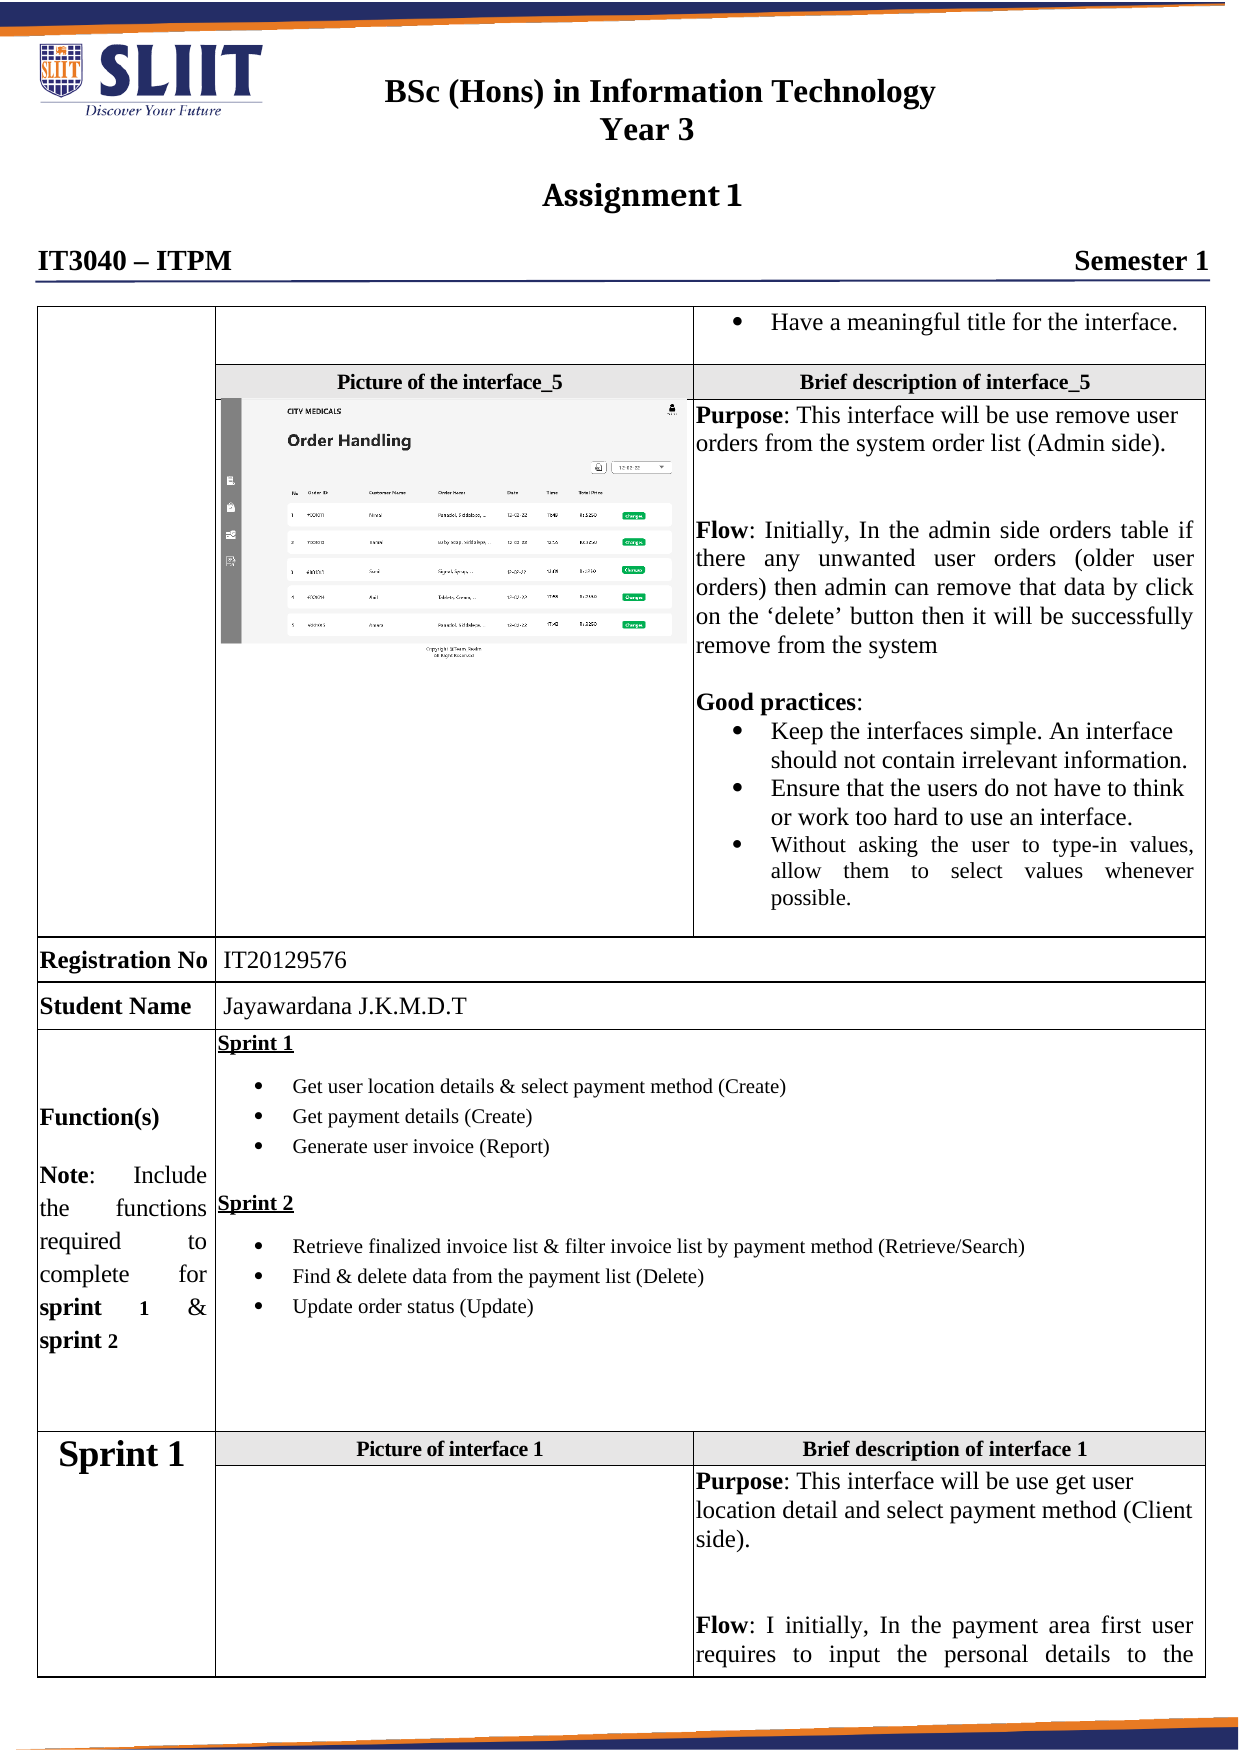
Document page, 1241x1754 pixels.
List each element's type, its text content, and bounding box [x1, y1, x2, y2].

table_cell Function(s) Note: Include the functions required to complete for sprint 1 & sprint 2 [38, 1030, 215, 1431]
picture [0, 2, 1224, 120]
table_cell [216, 400, 693, 936]
table_cell Registration No [38, 938, 215, 981]
table_cell Purpose: This interface will be use remove user orders from the system order list (Admin side). Flow: Initially, In the admin side orders table if there any unwanted user orders (older user orders) then admin can remove that data by click on the ‘delete’ button then it will be successfully remove from the system Good practices: Keep the interfaces simple. An interface should not contain irrelevant information. Ensure that the users do not have to think or work too hard to use an interface. Without asking the user to type-in values, allow them to select values whenever possible. [694, 400, 1205, 936]
table_cell Picture of the interface_5 [216, 365, 693, 399]
table_cell Picture of interface 1 [216, 1432, 693, 1465]
picture [220, 398, 687, 661]
table_cell Sprint 1 Get user location details & select payment method (Create) Get payment details (Create) Generate user invoice (Report) Sprint 2 Retrieve finalized invoice list & filter invoice list by payment method (Retrieve/Search) Find & delete data from the payment list (Delete) Update order status (Update) [216, 1030, 1205, 1431]
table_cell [694, 307, 1205, 364]
table_cell Brief description of interface_5 [694, 365, 1205, 399]
table_cell Brief description of interface 1 [694, 1432, 1205, 1465]
table_cell Student Name [38, 983, 215, 1028]
table_cell IT20129576 [216, 938, 1205, 981]
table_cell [694, 1466, 1205, 1676]
table_cell Jayawardana J.K.M.D.T [216, 983, 1205, 1028]
table_cell [216, 1466, 693, 1676]
table_cell [216, 307, 693, 364]
table_cell Sprint 1 [38, 1432, 215, 1676]
